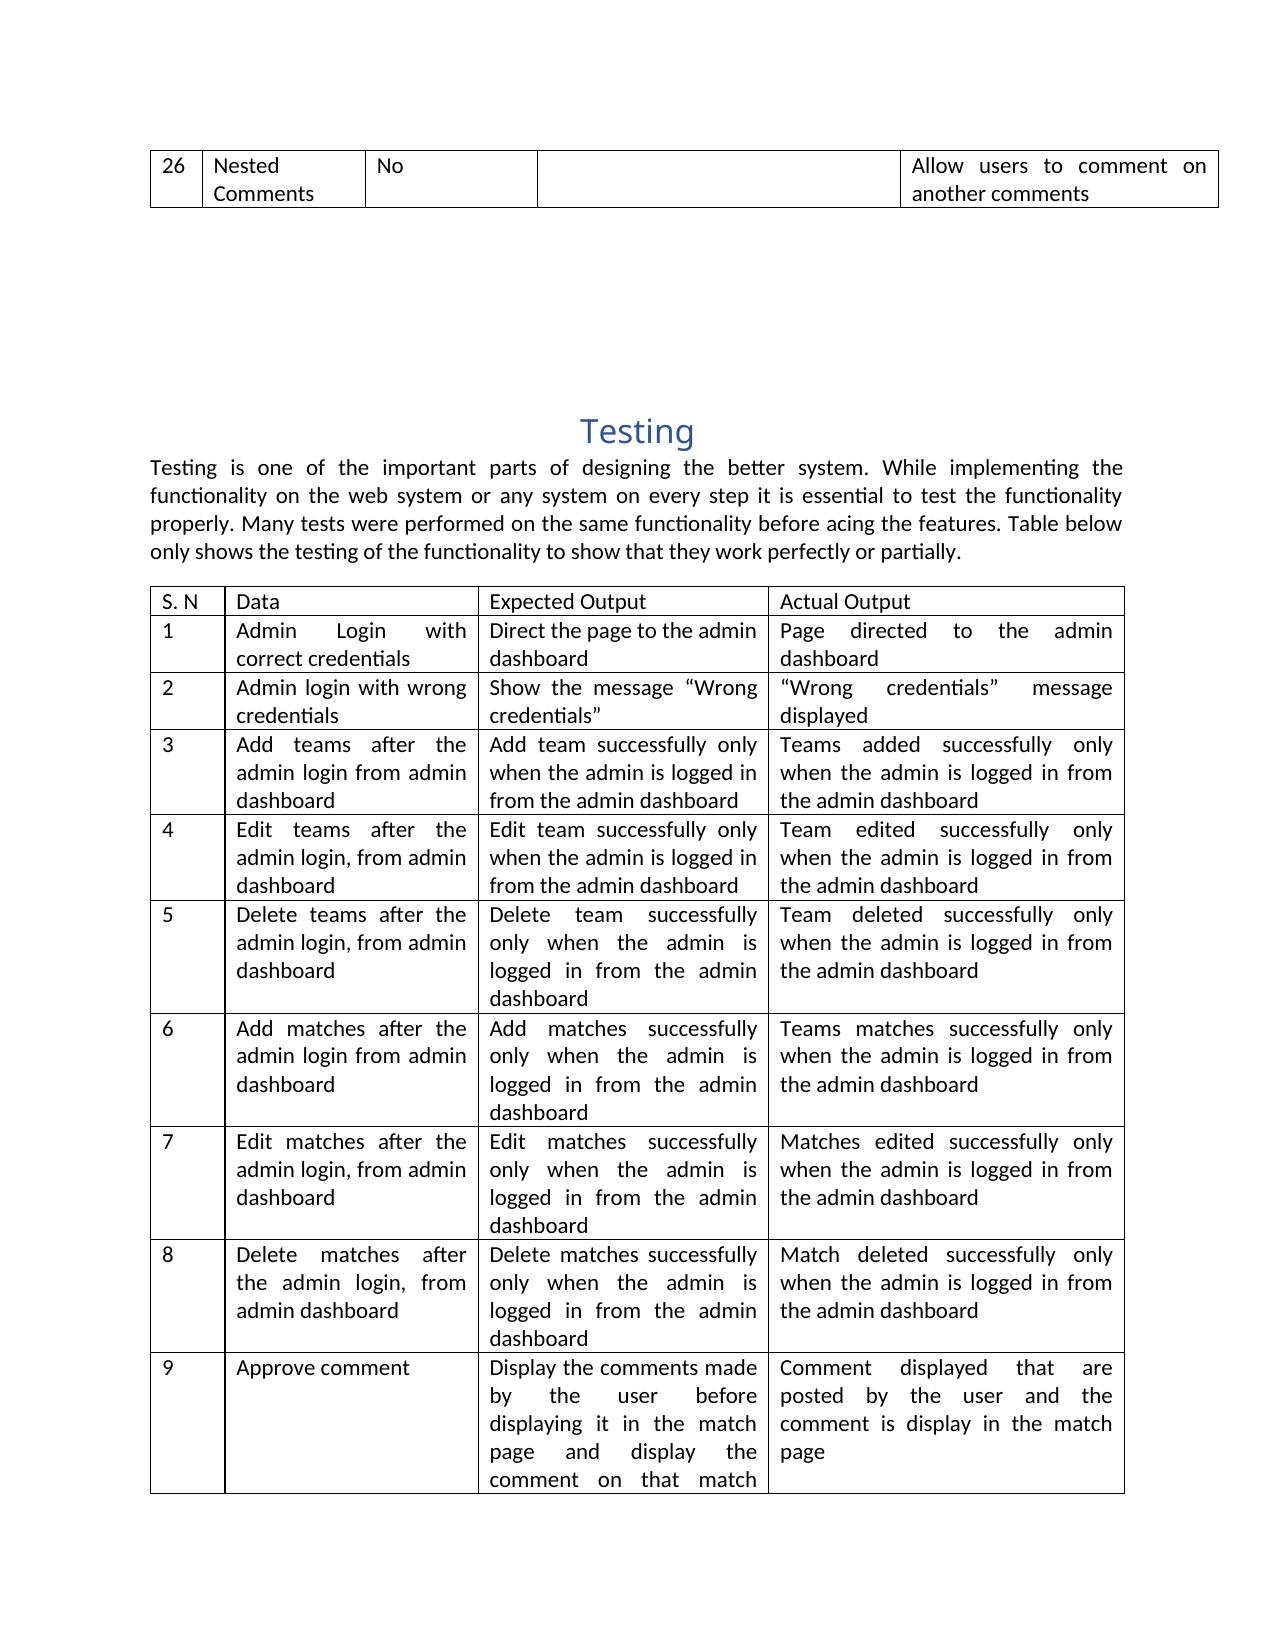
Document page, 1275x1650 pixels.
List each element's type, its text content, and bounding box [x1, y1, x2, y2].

table_cell Edit matches successfully only when the admin is logged in from the admin dashboard [479, 1127, 768, 1239]
table_cell 26 [151, 151, 202, 207]
table_cell 9 [151, 1353, 224, 1493]
table_cell Add teams after the admin login from admin dashboard [226, 730, 478, 814]
table_cell Nested Comments [203, 151, 365, 207]
table_header S. N [151, 587, 224, 615]
table_cell Matches edited successfully only when the admin is logged in from the admin dashboard [769, 1127, 1124, 1239]
table_cell Edit teams after the admin login, from admin dashboard [226, 815, 478, 899]
table_cell 8 [151, 1240, 224, 1352]
subtitle Testing [150, 408, 1125, 453]
table_cell No [366, 151, 537, 207]
table_cell [538, 151, 900, 207]
table_cell 6 [151, 1014, 224, 1126]
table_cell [769, 1353, 1124, 1493]
table_header Actual Output [769, 587, 1124, 615]
table_cell Teams added successfully only when the admin is logged in from the admin dashboard [769, 730, 1124, 814]
table_cell Approve comment [226, 1353, 478, 1493]
table_cell Delete teams after the admin login, from admin dashboard [226, 901, 478, 1013]
table_cell Match deleted successfully only when the admin is logged in from the admin dashboard [769, 1240, 1124, 1352]
table_cell 4 [151, 815, 224, 899]
table_cell Admin login with wrong credentials [226, 673, 478, 729]
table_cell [479, 1353, 768, 1493]
table_cell 7 [151, 1127, 224, 1239]
table_cell Show the message “Wrong credentials” [479, 673, 768, 729]
table_cell Add matches successfully only when the admin is logged in from the admin dashboard [479, 1014, 768, 1126]
table_cell Delete matches after the admin login, from admin dashboard [226, 1240, 478, 1352]
table_cell “Wrong credentials” message displayed [769, 673, 1124, 729]
table_cell Add matches after the admin login from admin dashboard [226, 1014, 478, 1126]
table_cell Teams matches successfully only when the admin is logged in from the admin dashboard [769, 1014, 1124, 1126]
table_cell 3 [151, 730, 224, 814]
text Testing is one of the important parts of designing the better system. While implementing the functionality on the web system or any system on every step it is essential to test the functionality properly. Many tests were performed on the same functionality before acing the features. Table below only shows the testing of the functionality to show that they work perfectly or partially. [150, 453, 1125, 565]
table_cell 5 [151, 901, 224, 1013]
table_cell Delete team successfully only when the admin is logged in from the admin dashboard [479, 901, 768, 1013]
table_cell Direct the page to the admin dashboard [479, 616, 768, 672]
table_cell Edit matches after the admin login, from admin dashboard [226, 1127, 478, 1239]
table_cell Admin Login with correct credentials [226, 616, 478, 672]
table_cell Edit team successfully only when the admin is logged in from the admin dashboard [479, 815, 768, 899]
table_cell Allow users to comment on another comments [901, 151, 1218, 207]
table_cell Team deleted successfully only when the admin is logged in from the admin dashboard [769, 901, 1124, 1013]
table_cell Delete matches successfully only when the admin is logged in from the admin dashboard [479, 1240, 768, 1352]
table_header Expected Output [479, 587, 768, 615]
table_cell 2 [151, 673, 224, 729]
table_cell Page directed to the admin dashboard [769, 616, 1124, 672]
table_cell Team edited successfully only when the admin is logged in from the admin dashboard [769, 815, 1124, 899]
table_cell Add team successfully only when the admin is logged in from the admin dashboard [479, 730, 768, 814]
table_header Data [226, 587, 478, 615]
table_cell 1 [151, 616, 224, 672]
